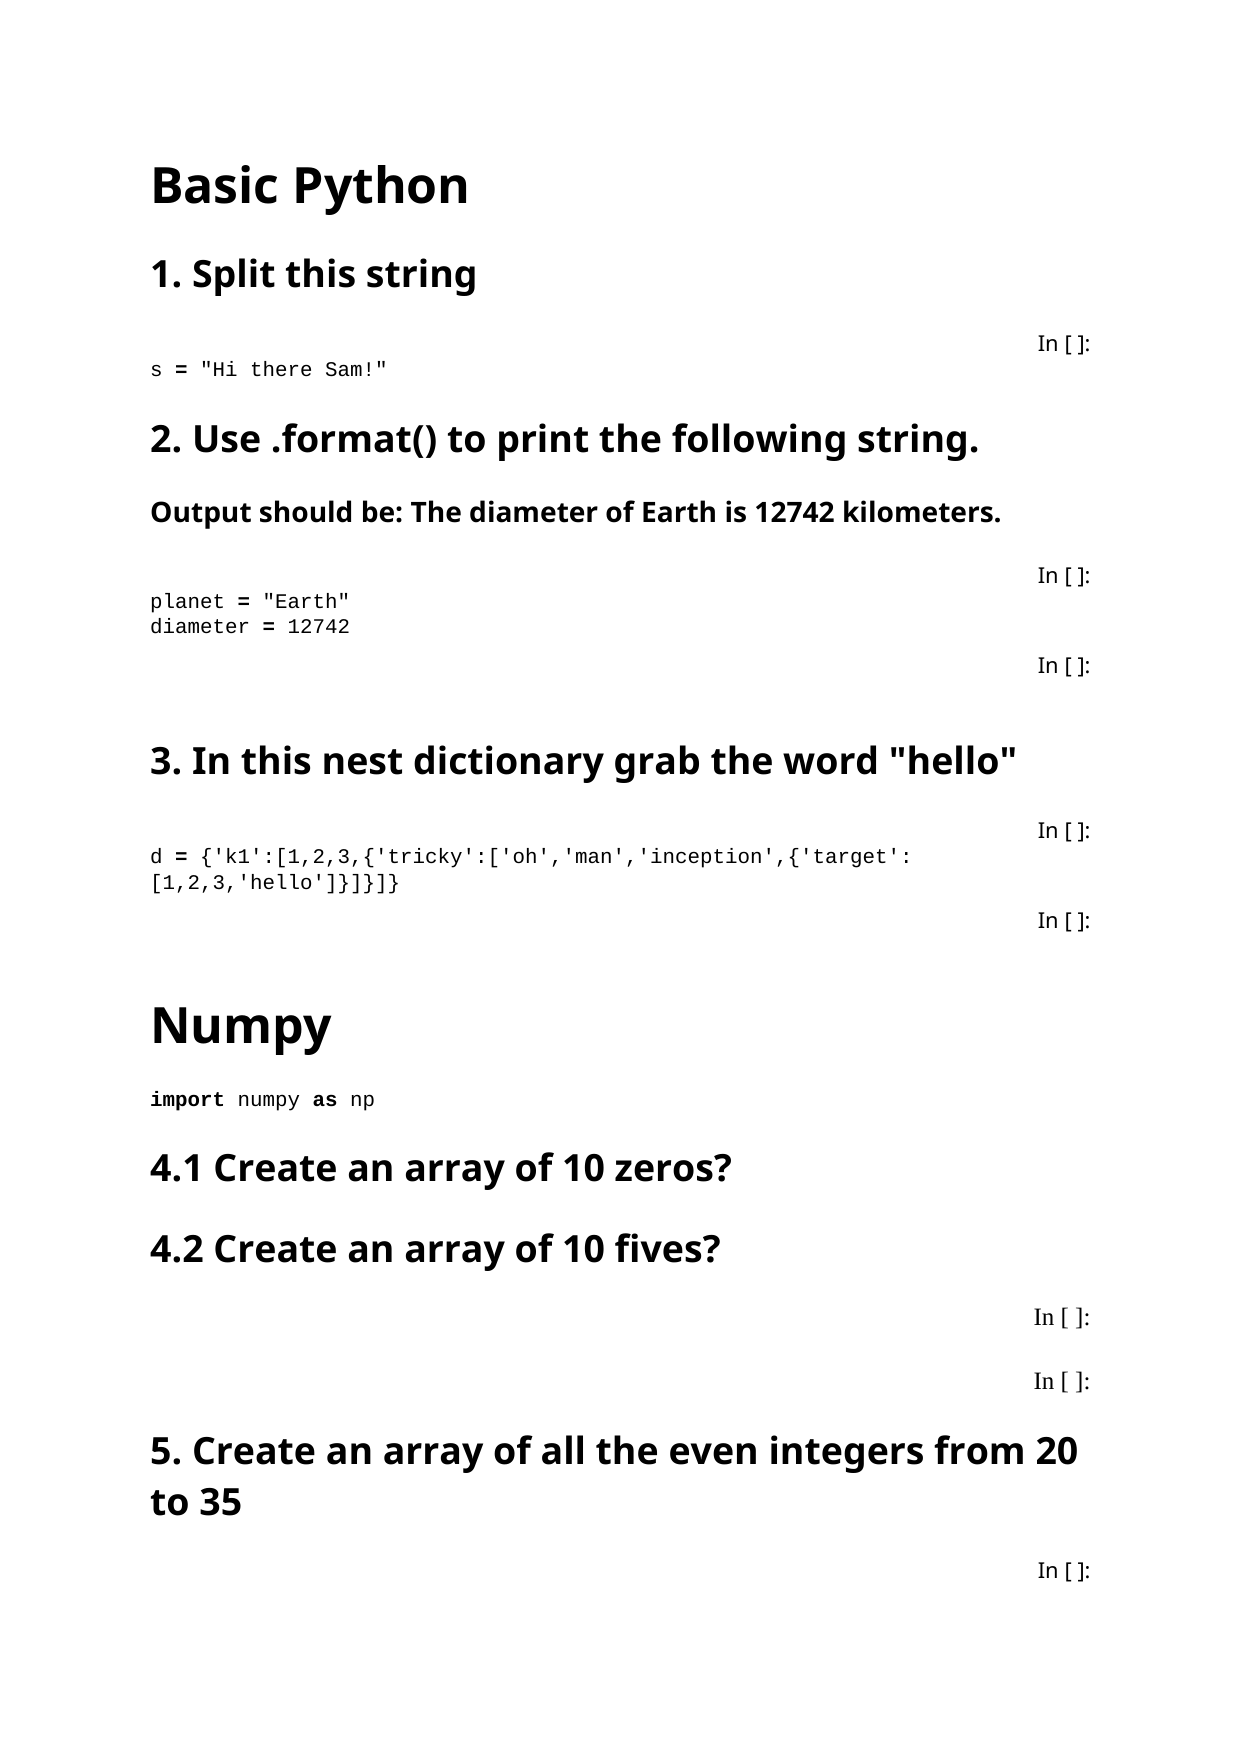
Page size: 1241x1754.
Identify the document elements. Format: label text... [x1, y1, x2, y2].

text 4.2 Create an array of 10 fives? [150, 1222, 1090, 1273]
text 5. Create an array of all the even integers from 20 to 35 [150, 1424, 1090, 1526]
text s = "Hi there Sam!" [150, 357, 1090, 383]
text In [ ]: [150, 905, 1090, 935]
text In [ ]: [150, 815, 1090, 844]
text planet = "Earth" [150, 589, 1090, 615]
text In [ ]: [150, 1302, 1090, 1331]
text In [ ]: [150, 1366, 1090, 1395]
text Numpy [150, 990, 1090, 1058]
text In [ ]: [150, 327, 1090, 357]
text 1. Split this string [150, 247, 1090, 298]
text d = {'k1':[1,2,3,{'tricky':['oh','man','inception',{'target':[1,2,3,'hello']}]}]} [150, 844, 1090, 895]
text 4.1 Create an array of 10 zeros? [150, 1142, 1090, 1193]
text 2. Use .format() to print the following string. [150, 412, 1090, 463]
text In [ ]: [150, 559, 1090, 589]
text In [ ]: [150, 1555, 1090, 1585]
text In [ ]: [150, 650, 1090, 680]
text Output should be: The diameter of Earth is 12742 kilometers. [150, 492, 1090, 530]
text Basic Python [150, 150, 1090, 218]
text diameter = 12742 [150, 615, 1090, 640]
text import numpy as np [150, 1087, 1090, 1112]
text 3. In this nest dictionary grab the word "hello" [150, 734, 1090, 786]
